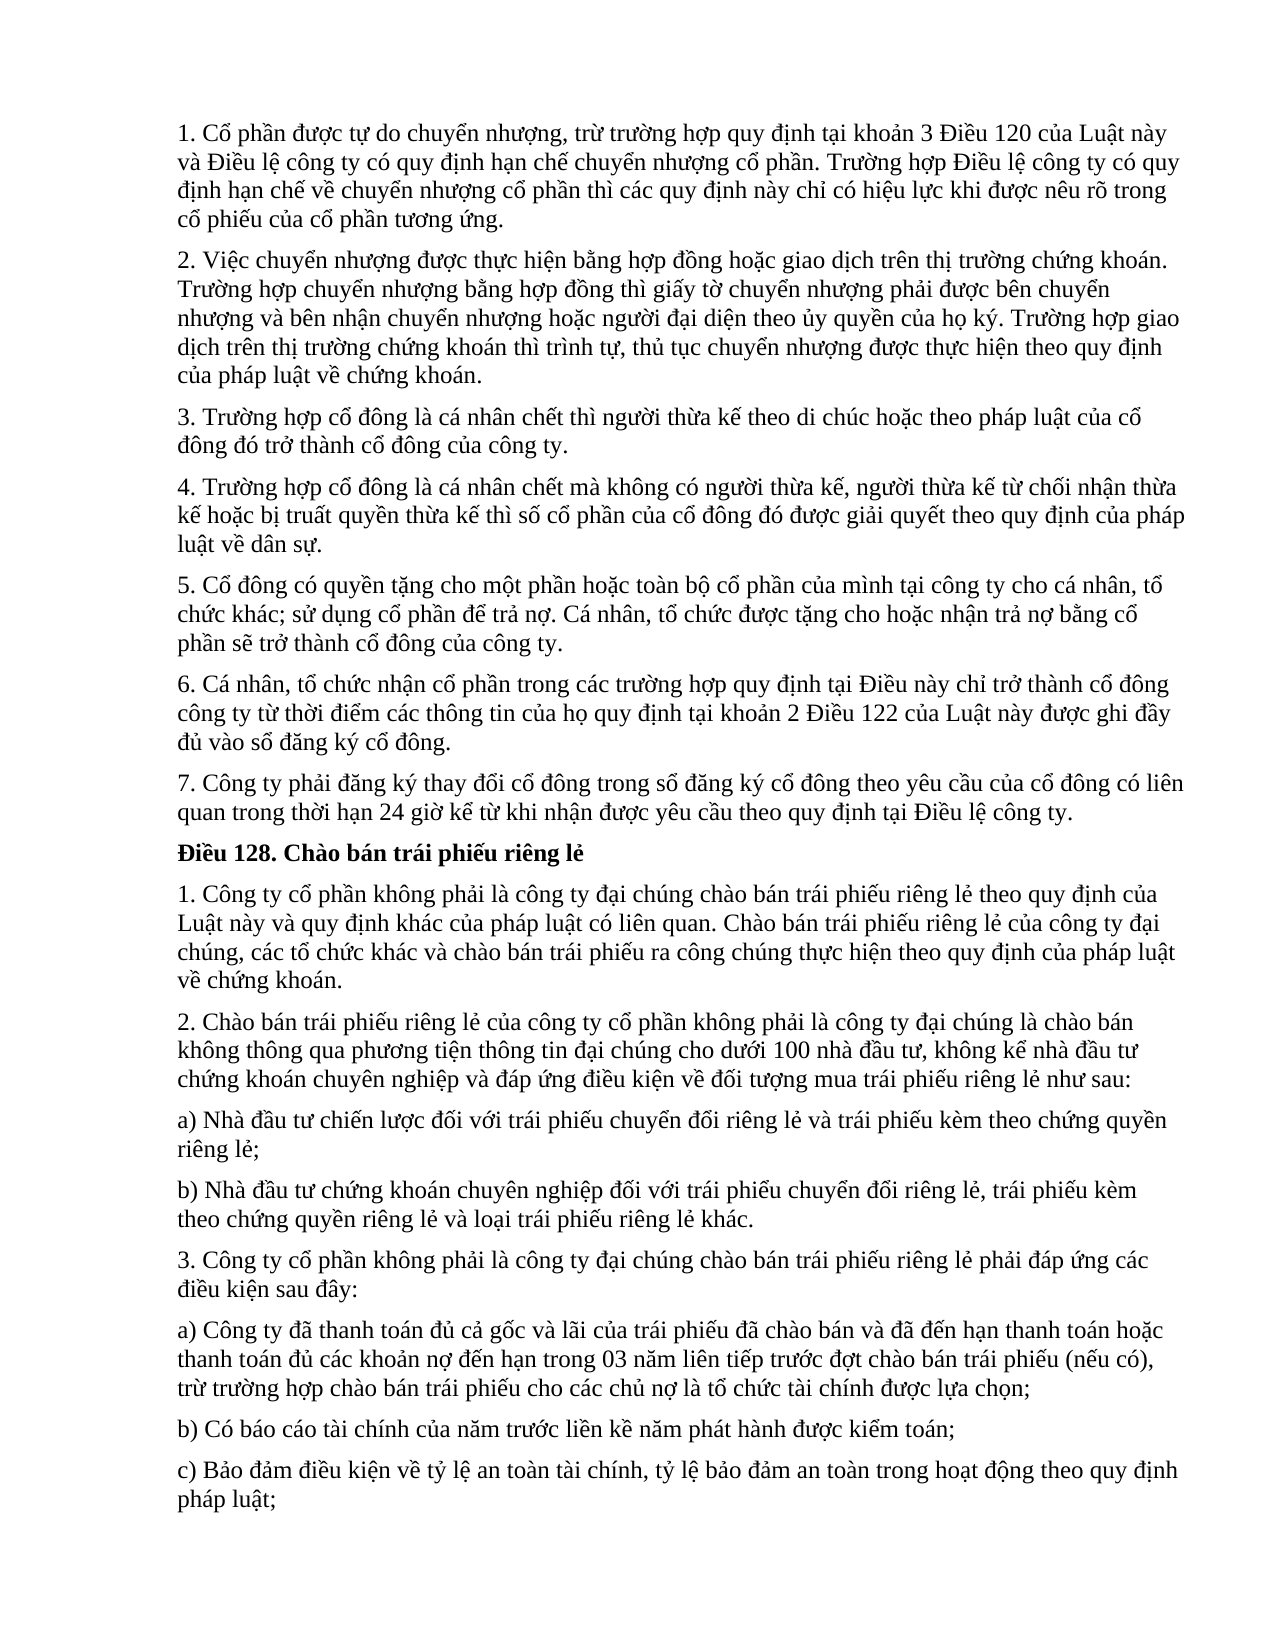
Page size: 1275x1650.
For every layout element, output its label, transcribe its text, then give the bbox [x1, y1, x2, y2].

text 3. Công ty cổ phần không phải là công ty đại chúng chào bán trái phiếu riêng lẻ phải đáp ứng các điều kiện sau đây: [177, 1246, 1186, 1303]
text 2. Chào bán trái phiếu riêng lẻ của công ty cổ phần không phải là công ty đại chúng là chào bán không thông qua phương tiện thông tin đại chúng cho dưới 100 nhà đầu tư, không kể nhà đầu tư chứng khoán chuyên nghiệp và đáp ứng điều kiện về đối tượng mua trái phiếu riêng lẻ như sau: [177, 1007, 1186, 1093]
text Điều 128. Chào bán trái phiếu riêng lẻ [177, 838, 1186, 867]
text a) Nhà đầu tư chiến lược đối với trái phiếu chuyển đổi riêng lẻ và trái phiếu kèm theo chứng quyền riêng lẻ; [177, 1106, 1186, 1163]
text 2. Việc chuyển nhượng được thực hiện bằng hợp đồng hoặc giao dịch trên thị trường chứng khoán. Trường hợp chuyển nhượng bằng hợp đồng thì giấy tờ chuyển nhượng phải được bên chuyển nhượng và bên nhận chuyển nhượng hoặc người đại diện theo ủy quyền của họ ký. Trường hợp giao dịch trên thị trường chứng khoán thì trình tự, thủ tục chuyển nhượng được thực hiện theo quy định của pháp luật về chứng khoán. [177, 246, 1186, 389]
text b) Nhà đầu tư chứng khoán chuyên nghiệp đối với trái phiểu chuyển đổi riêng lẻ, trái phiếu kèm theo chứng quyền riêng lẻ và loại trái phiếu riêng lẻ khác. [177, 1176, 1186, 1233]
text 5. Cổ đông có quyền tặng cho một phần hoặc toàn bộ cổ phần của mình tại công ty cho cá nhân, tổ chức khác; sử dụng cổ phần để trả nợ. Cá nhân, tổ chức được tặng cho hoặc nhận trả nợ bằng cổ phần sẽ trở thành cổ đông của công ty. [177, 571, 1186, 657]
text 6. Cá nhân, tổ chức nhận cổ phần trong các trường hợp quy định tại Điều này chỉ trở thành cổ đông công ty từ thời điểm các thông tin của họ quy định tại khoản 2 Điều 122 của Luật này được ghi đầy đủ vào sổ đăng ký cổ đông. [177, 669, 1186, 756]
text 3. Trường hợp cổ đông là cá nhân chết thì người thừa kế theo di chúc hoặc theo pháp luật của cổ đông đó trở thành cổ đông của công ty. [177, 402, 1186, 459]
text 7. Công ty phải đăng ký thay đổi cổ đông trong sổ đăng ký cổ đông theo yêu cầu của cổ đông có liên quan trong thời hạn 24 giờ kể từ khi nhận được yêu cầu theo quy định tại Điều lệ công ty. [177, 768, 1186, 826]
text a) Công ty đã thanh toán đủ cả gốc và lãi của trái phiếu đã chào bán và đã đến hạn thanh toán hoặc thanh toán đủ các khoản nợ đến hạn trong 03 năm liên tiếp trước đợt chào bán trái phiếu (nếu có), trừ trường hợp chào bán trái phiếu cho các chủ nợ là tổ chức tài chính được lựa chọn; [177, 1316, 1186, 1402]
text b) Có báo cáo tài chính của năm trước liền kề năm phát hành được kiểm toán; [177, 1414, 1186, 1443]
text 1. Công ty cổ phần không phải là công ty đại chúng chào bán trái phiếu riêng lẻ theo quy định của Luật này và quy định khác của pháp luật có liên quan. Chào bán trái phiếu riêng lẻ của công ty đại chúng, các tổ chức khác và chào bán trái phiếu ra công chúng thực hiện theo quy định của pháp luật về chứng khoán. [177, 879, 1186, 994]
text 4. Trường hợp cổ đông là cá nhân chết mà không có người thừa kế, người thừa kế từ chối nhận thừa kế hoặc bị truất quyền thừa kế thì số cổ phần của cổ đông đó được giải quyết theo quy định của pháp luật về dân sự. [177, 472, 1186, 558]
text c) Bảo đảm điều kiện về tỷ lệ an toàn tài chính, tỷ lệ bảo đảm an toàn trong hoạt động theo quy định pháp luật; [177, 1456, 1186, 1513]
text 1. Cổ phần được tự do chuyển nhượng, trừ trường hợp quy định tại khoản 3 Điều 120 của Luật này và Điều lệ công ty có quy định hạn chế chuyển nhượng cổ phần. Trường hợp Điều lệ công ty có quy định hạn chế về chuyển nhượng cổ phần thì các quy định này chỉ có hiệu lực khi được nêu rõ trong cổ phiếu của cổ phần tương ứng. [177, 118, 1186, 233]
